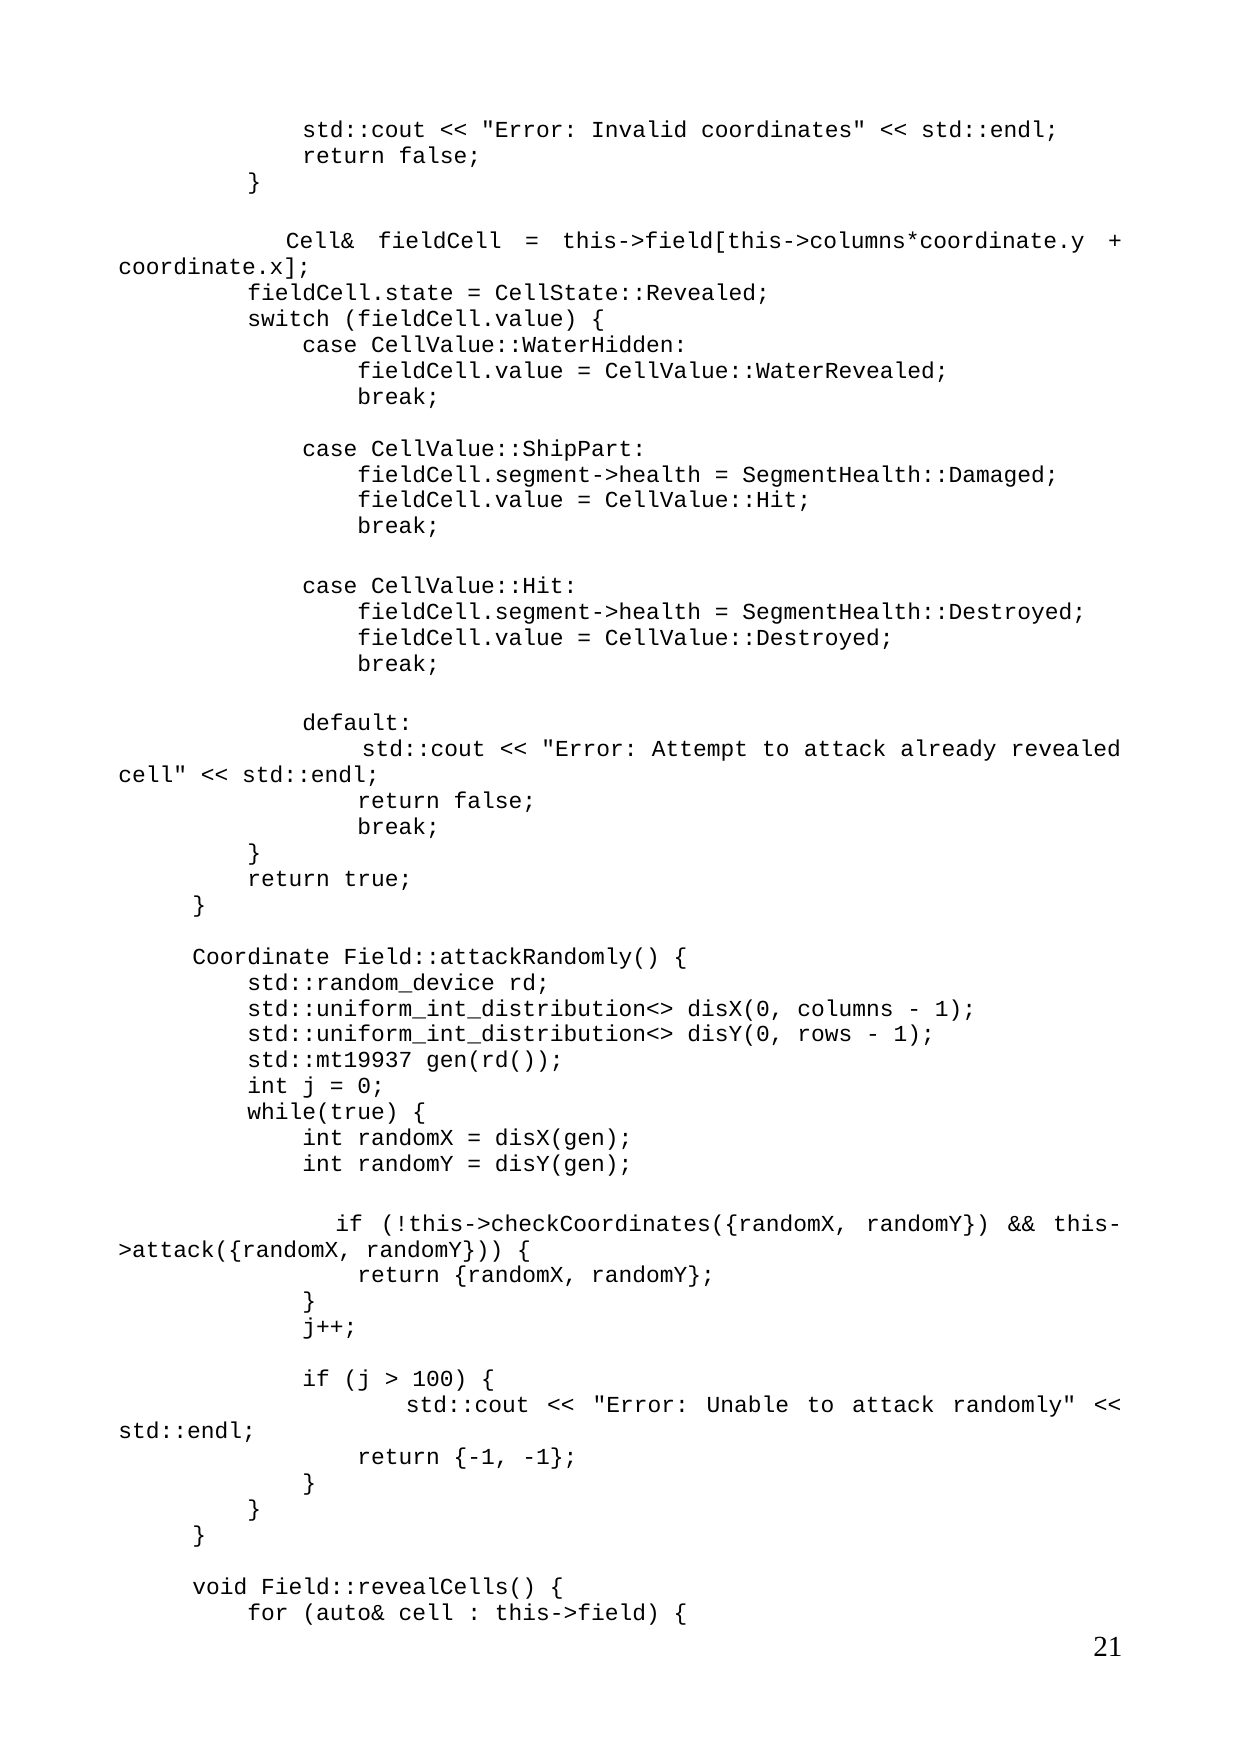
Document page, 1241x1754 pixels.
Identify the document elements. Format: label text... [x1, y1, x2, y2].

text Cell& fieldCell = this->field[this->columns*coordinate.y + coordinate.x]; [118, 229, 1122, 281]
text } [118, 170, 1122, 196]
text return true; [118, 867, 1122, 893]
text fieldCell.segment->health = SegmentHealth::Destroyed; [118, 600, 1122, 626]
text if (!this->checkCoordinates({randomX, randomY}) && this->attack({randomX, randomY})) { [118, 1212, 1122, 1264]
text Coordinate Field::attackRandomly() { [118, 945, 1122, 971]
text break; [118, 652, 1122, 678]
text case CellValue::ShipPart: [118, 437, 1122, 463]
text fieldCell.segment->health = SegmentHealth::Damaged; [118, 463, 1122, 489]
text std::uniform_int_distribution<> disX(0, columns - 1); [118, 997, 1122, 1023]
text std::cout << "Error: Invalid coordinates" << std::endl; [118, 118, 1122, 144]
text } [118, 893, 1122, 919]
text fieldCell.state = CellState::Revealed; [118, 281, 1122, 307]
text int j = 0; [118, 1075, 1122, 1101]
text case CellValue::Hit: [118, 574, 1122, 600]
text std::cout << "Error: Unable to attack randomly" << std::endl; [118, 1393, 1122, 1445]
text while(true) { [118, 1101, 1122, 1127]
text break; [118, 515, 1122, 541]
text } [118, 1290, 1122, 1316]
text std::random_device rd; [118, 971, 1122, 997]
text return false; [118, 789, 1122, 815]
text fieldCell.value = CellValue::WaterRevealed; [118, 359, 1122, 385]
text return {randomX, randomY}; [118, 1264, 1122, 1290]
text fieldCell.value = CellValue::Destroyed; [118, 626, 1122, 652]
text return false; [118, 144, 1122, 170]
text j++; [118, 1316, 1122, 1342]
text } [118, 1471, 1122, 1497]
text std::uniform_int_distribution<> disY(0, rows - 1); [118, 1023, 1122, 1049]
text break; [118, 385, 1122, 411]
text } [118, 841, 1122, 867]
text for (auto& cell : this->field) { [118, 1601, 1122, 1627]
text fieldCell.value = CellValue::Hit; [118, 489, 1122, 515]
text } [118, 1497, 1122, 1523]
text std::mt19937 gen(rd()); [118, 1049, 1122, 1075]
text switch (fieldCell.value) { [118, 307, 1122, 333]
text default: [118, 712, 1122, 737]
text return {-1, -1}; [118, 1445, 1122, 1471]
text case CellValue::WaterHidden: [118, 333, 1122, 359]
text int randomY = disY(gen); [118, 1152, 1122, 1178]
text std::cout << "Error: Attempt to attack already revealed cell" << std::endl; [118, 737, 1122, 789]
text if (j > 100) { [118, 1368, 1122, 1393]
text int randomX = disX(gen); [118, 1127, 1122, 1152]
text } [118, 1523, 1122, 1549]
text break; [118, 815, 1122, 841]
text void Field::revealCells() { [118, 1575, 1122, 1601]
